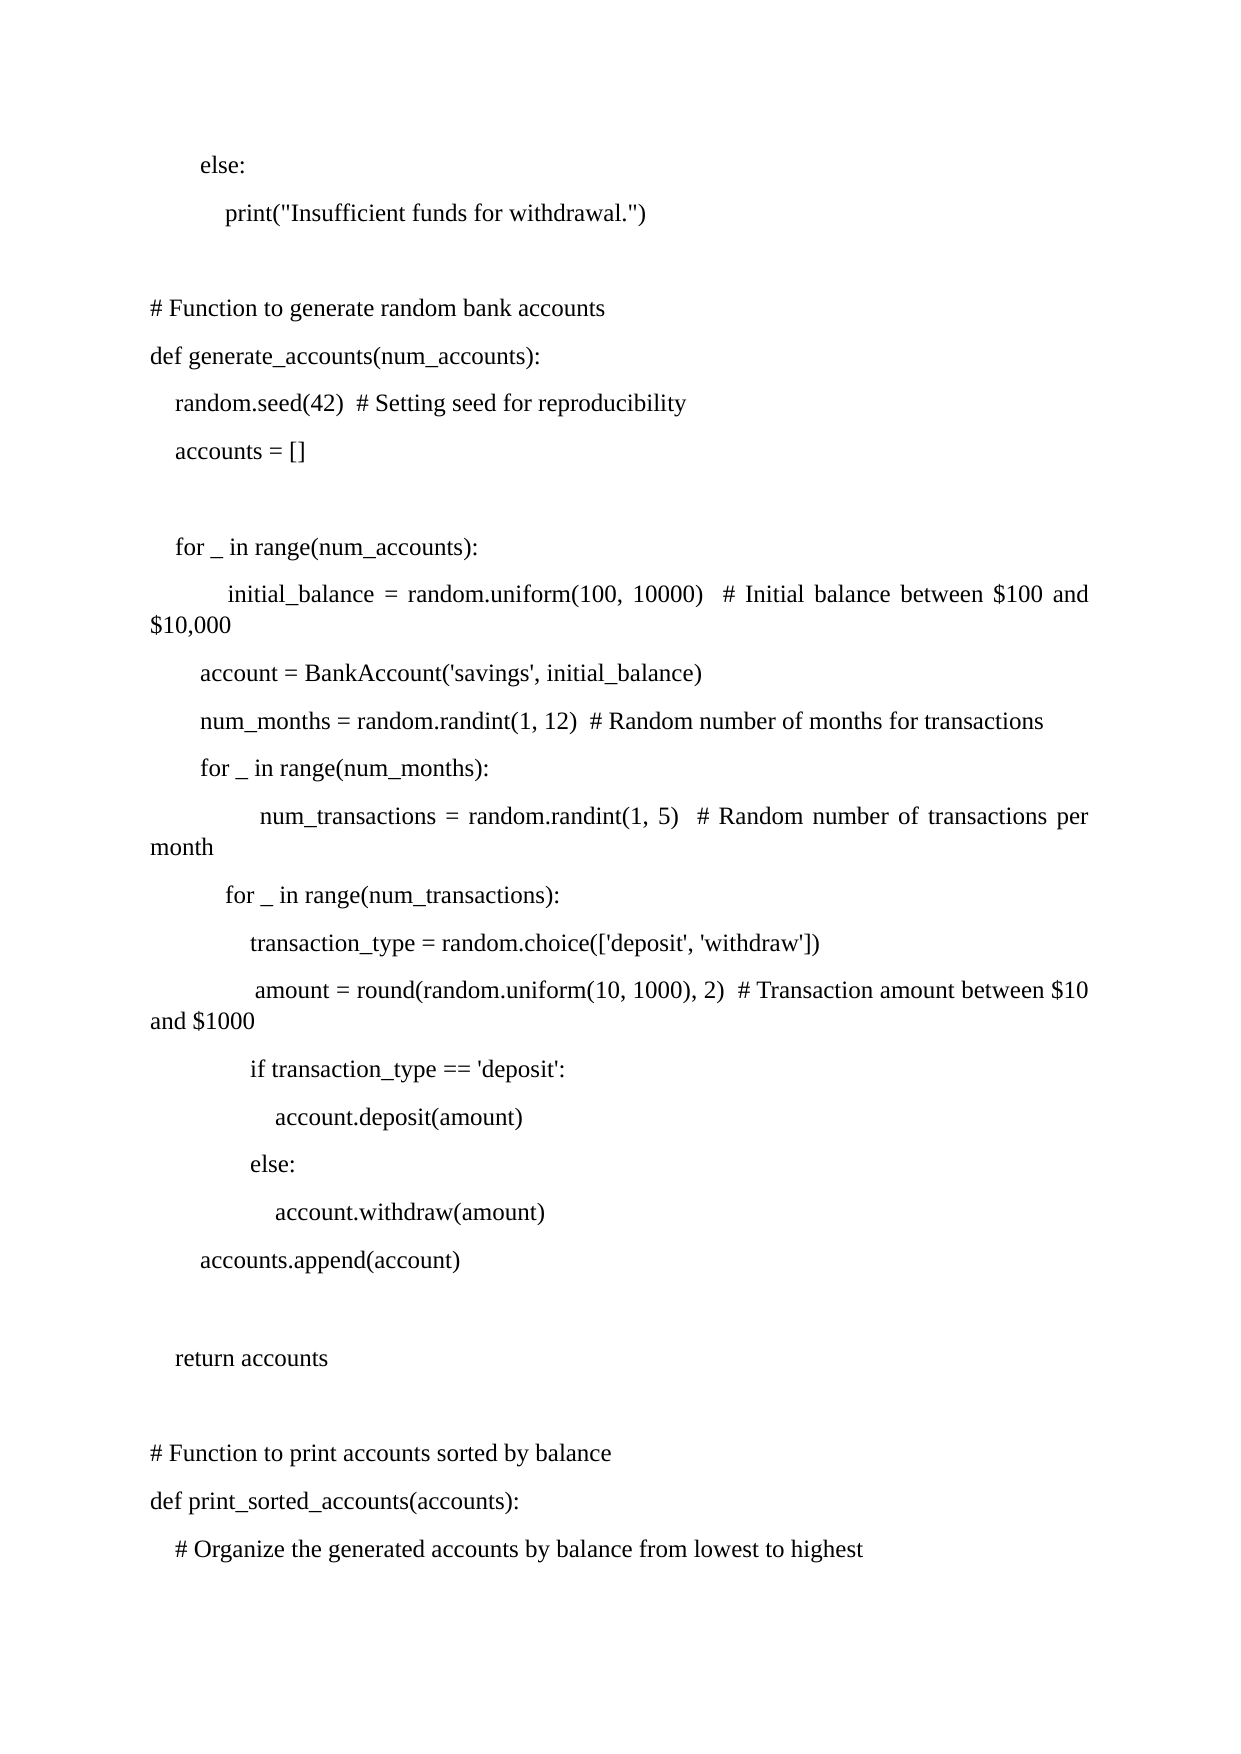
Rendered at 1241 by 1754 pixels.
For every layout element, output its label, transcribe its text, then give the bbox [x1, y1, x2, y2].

text for _ in range(num_transactions): [150, 880, 1090, 909]
text if transaction_type == 'deposit': [150, 1054, 1090, 1083]
text # Function to print accounts sorted by balance [150, 1438, 1090, 1467]
text return accounts [150, 1343, 1090, 1372]
text random.seed(42) # Setting seed for reproducibility [150, 388, 1090, 417]
text account.withdraw(amount) [150, 1197, 1090, 1226]
text for _ in range(num_months): [150, 753, 1090, 782]
text else: [150, 150, 1090, 179]
text transaction_type = random.choice(['deposit', 'withdraw']) [150, 928, 1090, 956]
text # Function to generate random bank accounts [150, 293, 1090, 322]
text initial_balance = random.uniform(100, 10000) # Initial balance between $100 and $10,000 [150, 579, 1090, 639]
text num_transactions = random.randint(1, 5) # Random number of transactions per month [150, 801, 1090, 861]
text account.deposit(amount) [150, 1102, 1090, 1131]
text for _ in range(num_accounts): [150, 532, 1090, 560]
text # Organize the generated accounts by balance from lowest to highest [150, 1534, 1090, 1563]
text num_months = random.randint(1, 12) # Random number of months for transactions [150, 706, 1090, 734]
text amount = round(random.uniform(10, 1000), 2) # Transaction amount between $10 and $1000 [150, 975, 1090, 1035]
text print("Insufficient funds for withdrawal.") [150, 198, 1090, 226]
text else: [150, 1149, 1090, 1178]
text def generate_accounts(num_accounts): [150, 341, 1090, 369]
text account = BankAccount('savings', initial_balance) [150, 658, 1090, 687]
text def print_sorted_accounts(accounts): [150, 1486, 1090, 1515]
text accounts = [] [150, 436, 1090, 465]
text accounts.append(account) [150, 1245, 1090, 1274]
